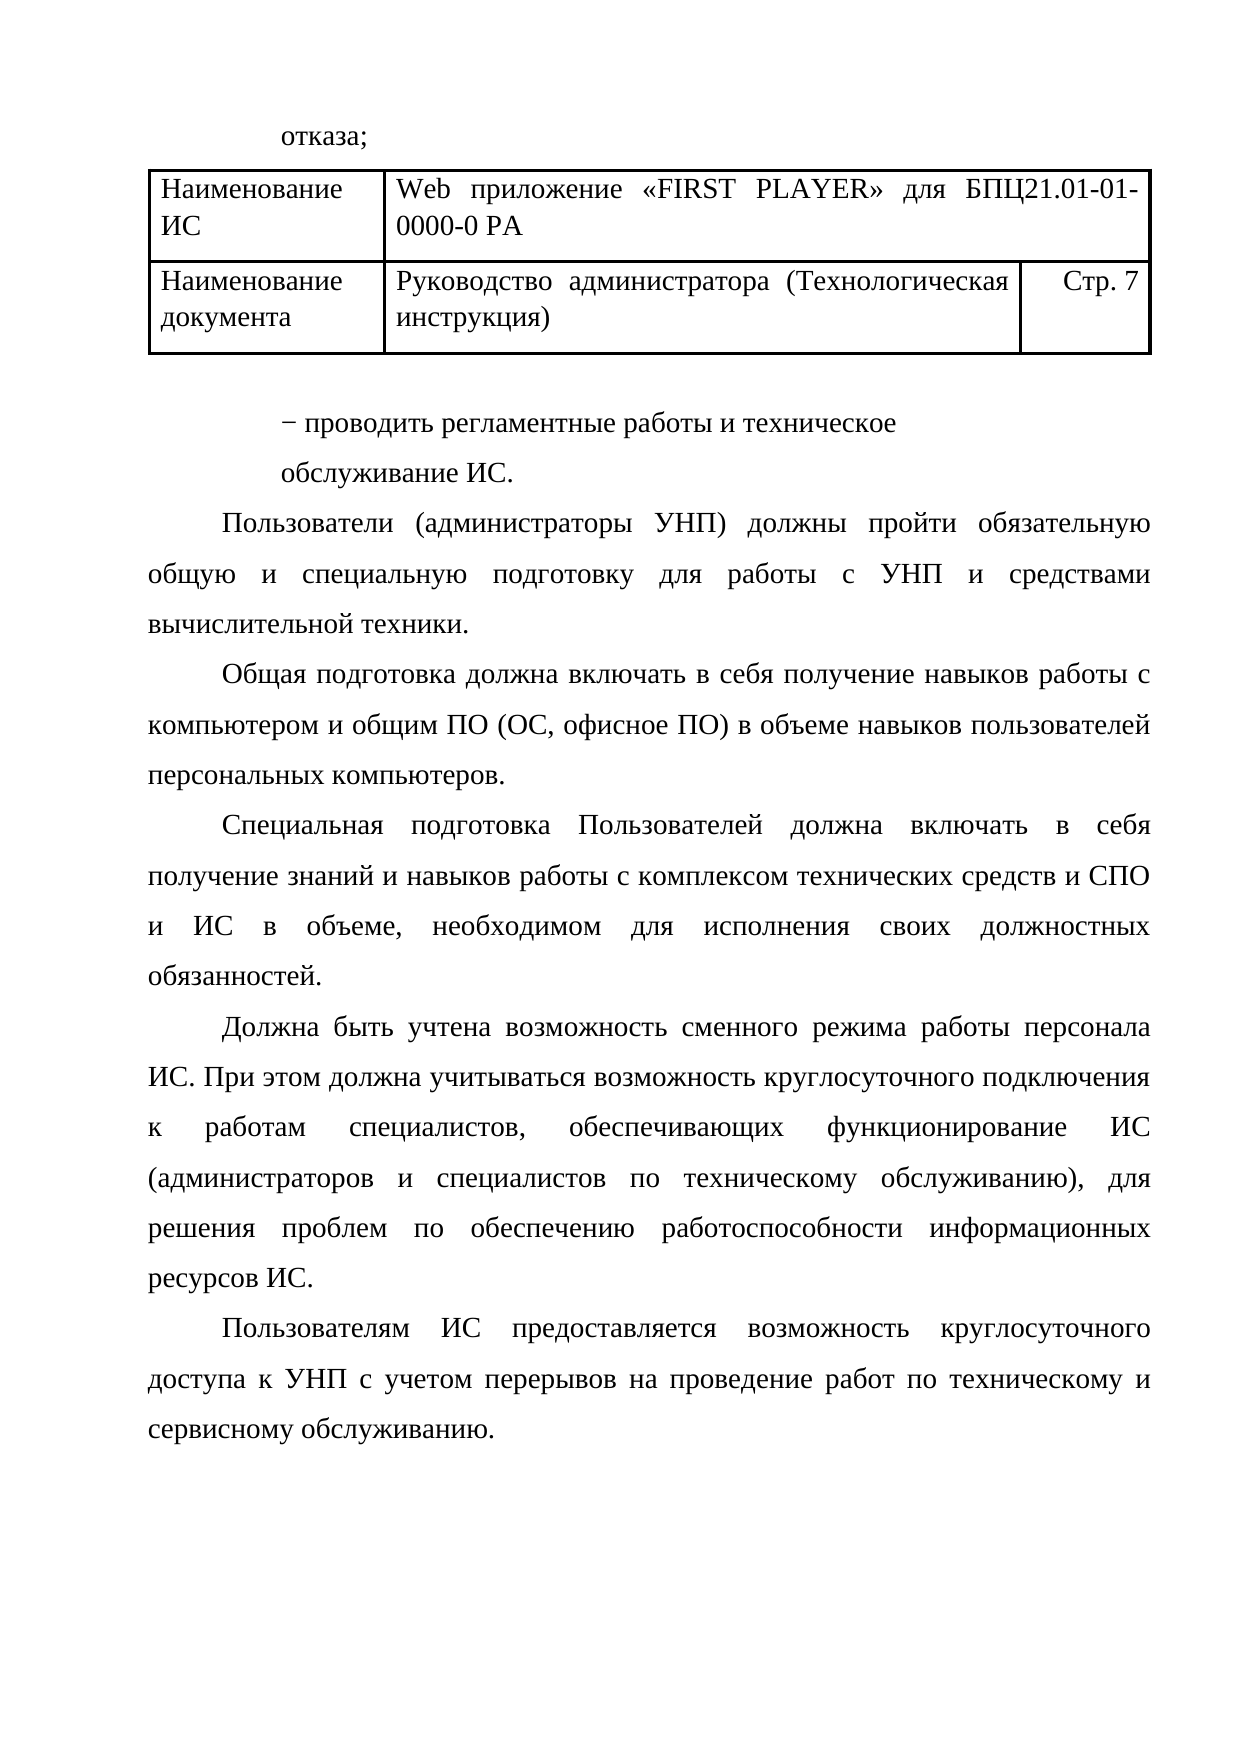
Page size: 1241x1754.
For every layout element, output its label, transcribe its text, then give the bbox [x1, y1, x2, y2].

table_cell Стр. 7 [1022, 263, 1148, 352]
table_cell Наименование документа [151, 263, 383, 352]
text отказа; [207, 118, 1152, 152]
text Пользователи (администраторы УНП) должны пройти обязательную общую и специальную подготовку для работы с УНП и средствами вычислительной техники. [148, 506, 1152, 640]
text Пользователям ИС предоставляется возможность круглосуточного доступа к УНП с учетом перерывов на проведение работ по техническому и сервисному обслуживанию. [148, 1311, 1152, 1445]
text обслуживание ИС. [207, 455, 1152, 489]
text Специальная подготовка Пользователей должна включать в себя получение знаний и навыков работы с комплексом технических средств и СПО и ИС в объеме, необходимом для исполнения своих должностных обязанностей. [148, 807, 1152, 992]
text Общая подготовка должна включать в себя получение навыков работы с компьютером и общим ПО (ОС, офисное ПО) в объеме навыков пользователей персональных компьютеров. [148, 657, 1152, 791]
table_cell Руководство администратора (Технологическая инструкция) [386, 263, 1019, 352]
table_header Наименование ИС [151, 172, 383, 260]
table_header Web приложение «FIRST PLAYER» для БПЦ21.01-01-0000-0 РА [386, 172, 1148, 260]
text Должна быть учтена возможность сменного режима работы персонала ИС. При этом должна учитываться возможность круглосуточного подключения к работам специалистов, обеспечивающих функционирование ИС (администраторов и специалистов по техническому обслуживанию), для решения проблем по обеспечению работоспособности информационных ресурсов ИС. [148, 1009, 1152, 1294]
